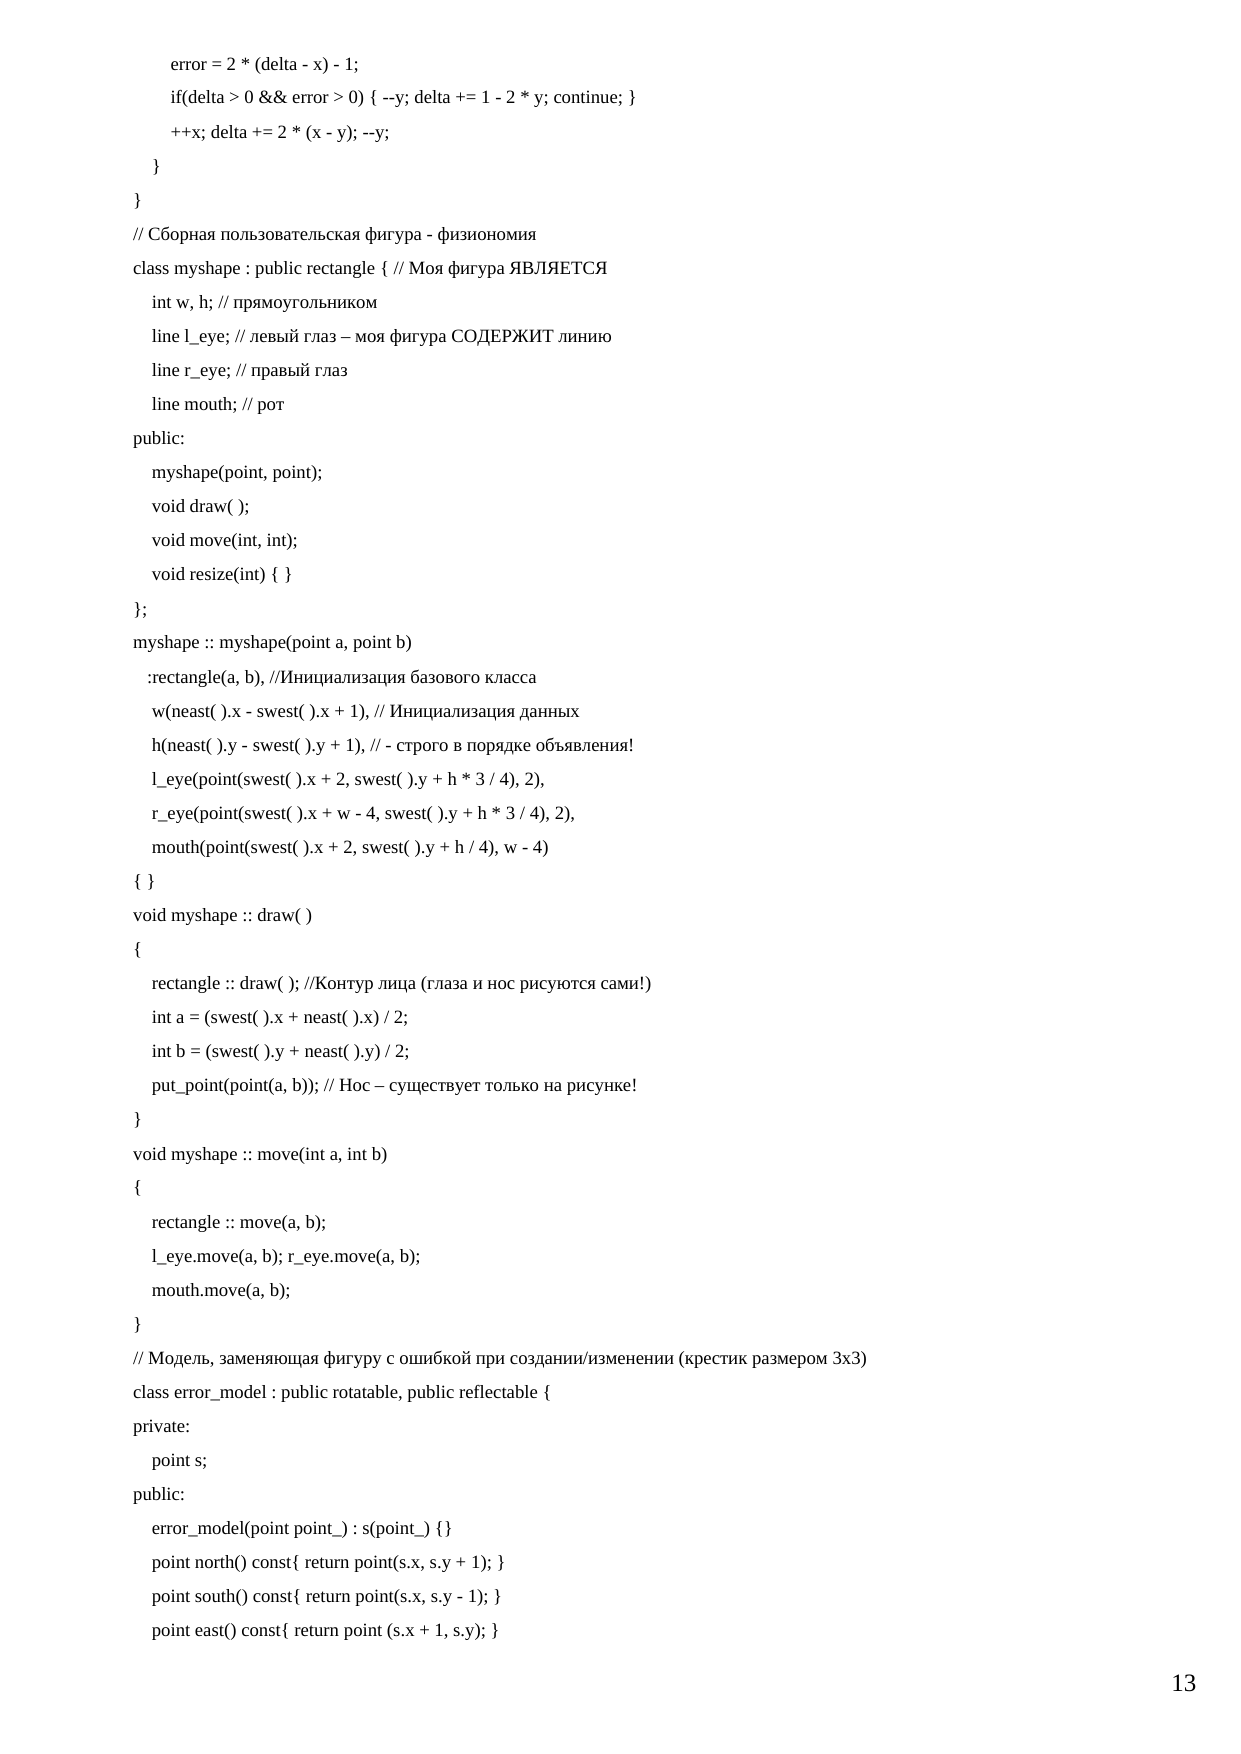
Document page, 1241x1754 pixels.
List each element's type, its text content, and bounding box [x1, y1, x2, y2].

text line mouth; // рот [133, 393, 1196, 414]
text public: [133, 427, 1196, 449]
text point east() const{ return point (s.x + 1, s.y); } [133, 1619, 1196, 1641]
text point south() const{ return point(s.x, s.y - 1); } [133, 1585, 1196, 1607]
text int w, h; // прямоугольником [133, 291, 1196, 312]
text h(neast( ).y - swest( ).y + 1), // - строго в порядке объявления! [133, 734, 1196, 755]
text // Cборная пользовательская фигура - физиономия [133, 223, 1196, 244]
text :rectangle(a, b), //Инициализация базового класса [133, 666, 1196, 687]
text int a = (swest( ).x + neast( ).x) / 2; [133, 1006, 1196, 1028]
text rectangle :: move(a, b); [133, 1211, 1196, 1232]
text mouth.move(a, b); [133, 1279, 1196, 1300]
text error = 2 * (delta - x) - 1; [133, 52, 1196, 74]
text } [133, 189, 1196, 210]
text myshape(point, point); [133, 461, 1196, 483]
text l_eye.move(a, b); r_eye.move(a, b); [133, 1244, 1196, 1266]
text if(delta > 0 && error > 0) { --y; delta += 1 - 2 * y; continue; } [133, 86, 1196, 108]
text void draw( ); [133, 495, 1196, 517]
text ++x; delta += 2 * (x - y); --y; [133, 121, 1196, 142]
text private: [133, 1415, 1196, 1436]
text void move(int, int); [133, 529, 1196, 551]
text }; [133, 597, 1196, 619]
text put_point(point(a, b)); // Нос – существует только на рисунке! [133, 1074, 1196, 1096]
text { [133, 1176, 1196, 1198]
text line r_eye; // правый глаз [133, 359, 1196, 381]
text w(neast( ).x - swest( ).x + 1), // Инициализация данных [133, 699, 1196, 721]
text // Модель, заменяющая фигуру с ошибкой при создании/изменении (крестик размером 3x3) [133, 1347, 1196, 1368]
text { [133, 938, 1196, 959]
text point north() const{ return point(s.x, s.y + 1); } [133, 1551, 1196, 1573]
text rectangle :: draw( ); //Контур лица (глаза и нос рисуются сами!) [133, 972, 1196, 994]
text mouth(point(swest( ).x + 2, swest( ).y + h / 4), w - 4) [133, 836, 1196, 857]
text void resize(int) { } [133, 563, 1196, 585]
text public: [133, 1483, 1196, 1504]
text } [133, 1313, 1196, 1334]
text class error_model : public rotatable, public reflectable { [133, 1381, 1196, 1402]
text } [133, 1108, 1196, 1130]
text error_model(point point_) : s(point_) {} [133, 1517, 1196, 1539]
text class myshape : public rectangle { // Моя фигура ЯВЛЯЕТСЯ [133, 257, 1196, 278]
text } [133, 154, 1196, 176]
text void myshape :: draw( ) [133, 904, 1196, 926]
text void myshape :: move(int a, int b) [133, 1142, 1196, 1164]
text point s; [133, 1449, 1196, 1471]
text { } [133, 870, 1196, 891]
text myshape :: myshape(point a, point b) [133, 631, 1196, 653]
text l_eye(point(swest( ).x + 2, swest( ).y + h * 3 / 4), 2), [133, 768, 1196, 789]
text r_eye(point(swest( ).x + w - 4, swest( ).y + h * 3 / 4), 2), [133, 802, 1196, 823]
text line l_eye; // левый глаз – моя фигура СОДЕРЖИТ линию [133, 325, 1196, 346]
text int b = (swest( ).y + neast( ).y) / 2; [133, 1040, 1196, 1062]
